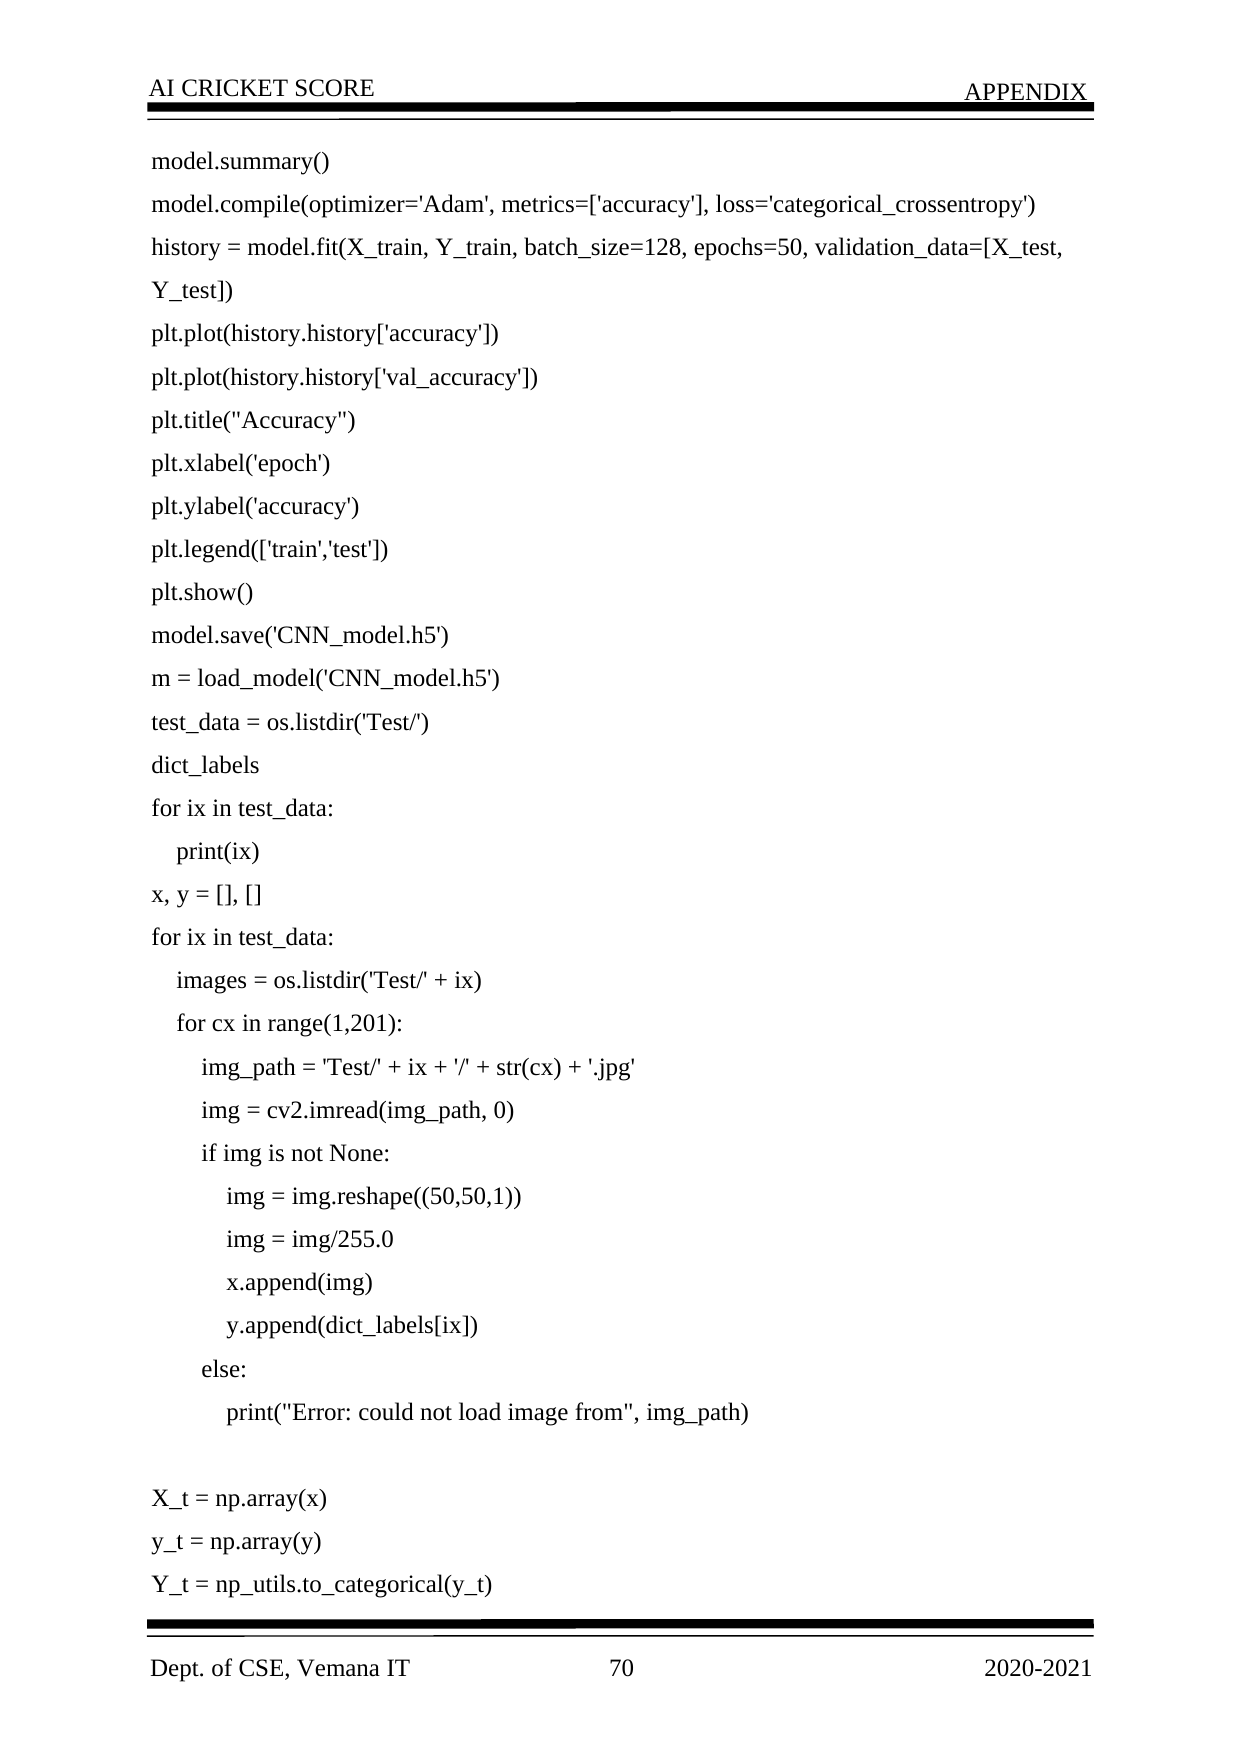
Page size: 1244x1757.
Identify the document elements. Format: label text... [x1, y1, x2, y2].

text x, y = [], [] [151, 879, 1187, 908]
text img = img.reshape((50,50,1)) img = img/255.0 x.append(img) y.append(dict_labels[ix]) [226, 1181, 524, 1339]
text else: [201, 1354, 1187, 1382]
text if img is not None: [201, 1138, 1187, 1167]
text for ix in test_data: print(ix) [151, 793, 336, 865]
text for ix in test_data: [151, 922, 1187, 951]
text Y_t = np_utils.to_categorical(y_t) [151, 1569, 1187, 1598]
text m = load_model('CNN_model.h5') test_data = os.listdir('Test/') dict_labels [151, 663, 502, 778]
text print("Error: could not load image from", img_path) [226, 1397, 1187, 1425]
text img_path = 'Test/' + ix + '/' + str(cx) + '.jpg' img = cv2.imread(img_path, 0) [201, 1052, 638, 1123]
text model.summary() [151, 146, 1187, 174]
text plt.plot(history.history['accuracy']) plt.plot(history.history['val_accuracy']) plt.title("Accuracy") [151, 318, 549, 433]
text images = os.listdir('Test/' + ix) for cx in range(1,201): [176, 965, 484, 1037]
text plt.xlabel('epoch') plt.ylabel('accuracy') plt.legend(['train','test']) plt.show() model.save('CNN_model.h5') [151, 448, 451, 649]
text model.compile(optimizer='Adam', metrics=['accuracy'], loss='categorical_crossentropy') history = model.fit(X_train, Y_train, batch_size=128, epochs=50, validation_data=[X_test, Y_test]) [151, 189, 1065, 304]
text X_t = np.array(x) y_t = np.array(y) [151, 1483, 329, 1555]
